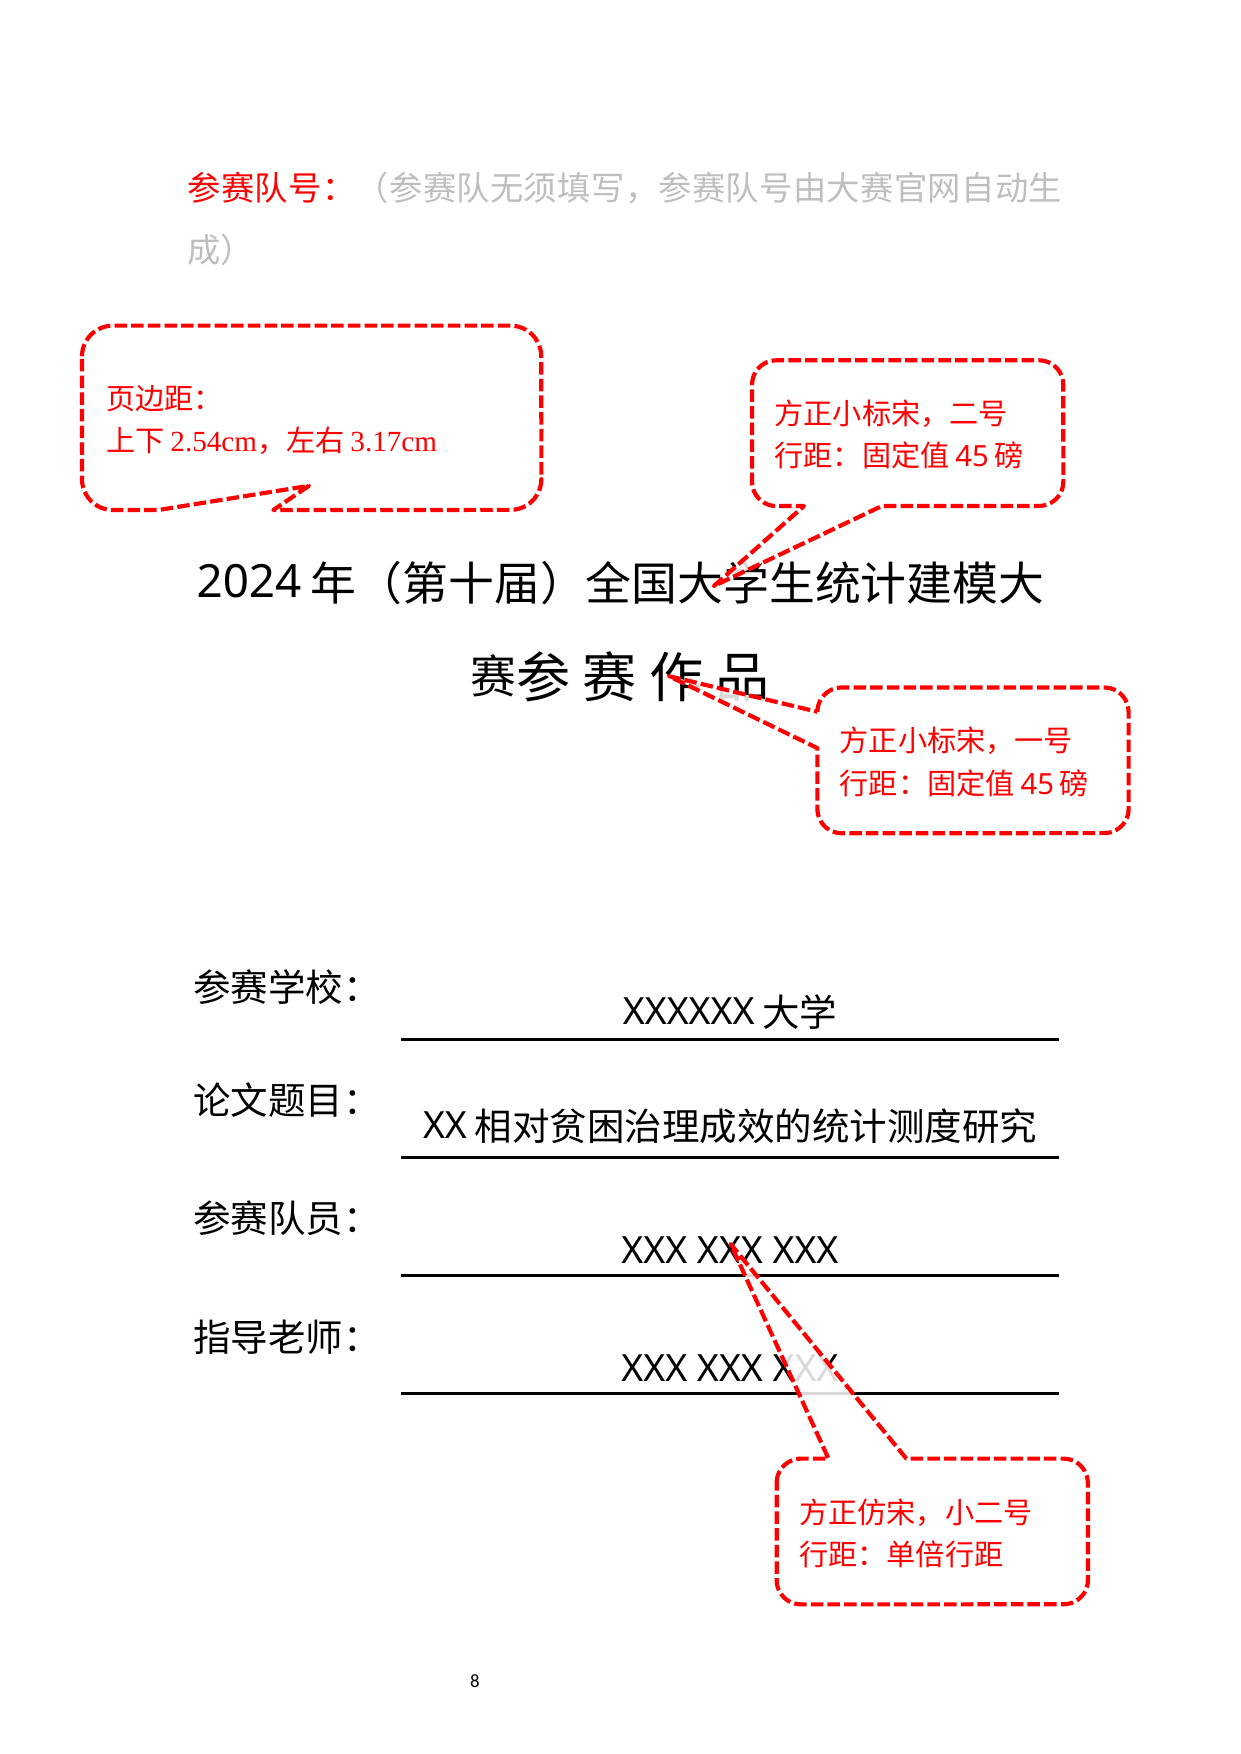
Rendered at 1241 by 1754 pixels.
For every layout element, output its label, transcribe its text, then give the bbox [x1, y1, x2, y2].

text XX相对贫困治理成效的统计测度研究 [187, 1458, 789, 1503]
table_cell 参赛队员： [182, 1156, 401, 1274]
text 2024年（第十届）全国大学生统计建模大赛参 赛 作 品 [187, 533, 1053, 721]
table_cell XX相对贫困治理成效的统计测度研究 [401, 1041, 1059, 1156]
table_cell XXX XXX XXX [401, 1277, 795, 1392]
table_cell XXX XXX XXX [760, 1277, 1059, 1392]
table_header XXXXXX大学 [401, 932, 1059, 1037]
table_cell 论文题目： [182, 1038, 401, 1156]
text 参赛队号：（参赛队无须填写，参赛队号由大赛官网自动生成） [187, 150, 1063, 275]
table_cell XXX XXX XXX [401, 1159, 1059, 1274]
table_cell 指导老师： [182, 1274, 401, 1392]
table_header 参赛学校： [182, 932, 401, 1037]
